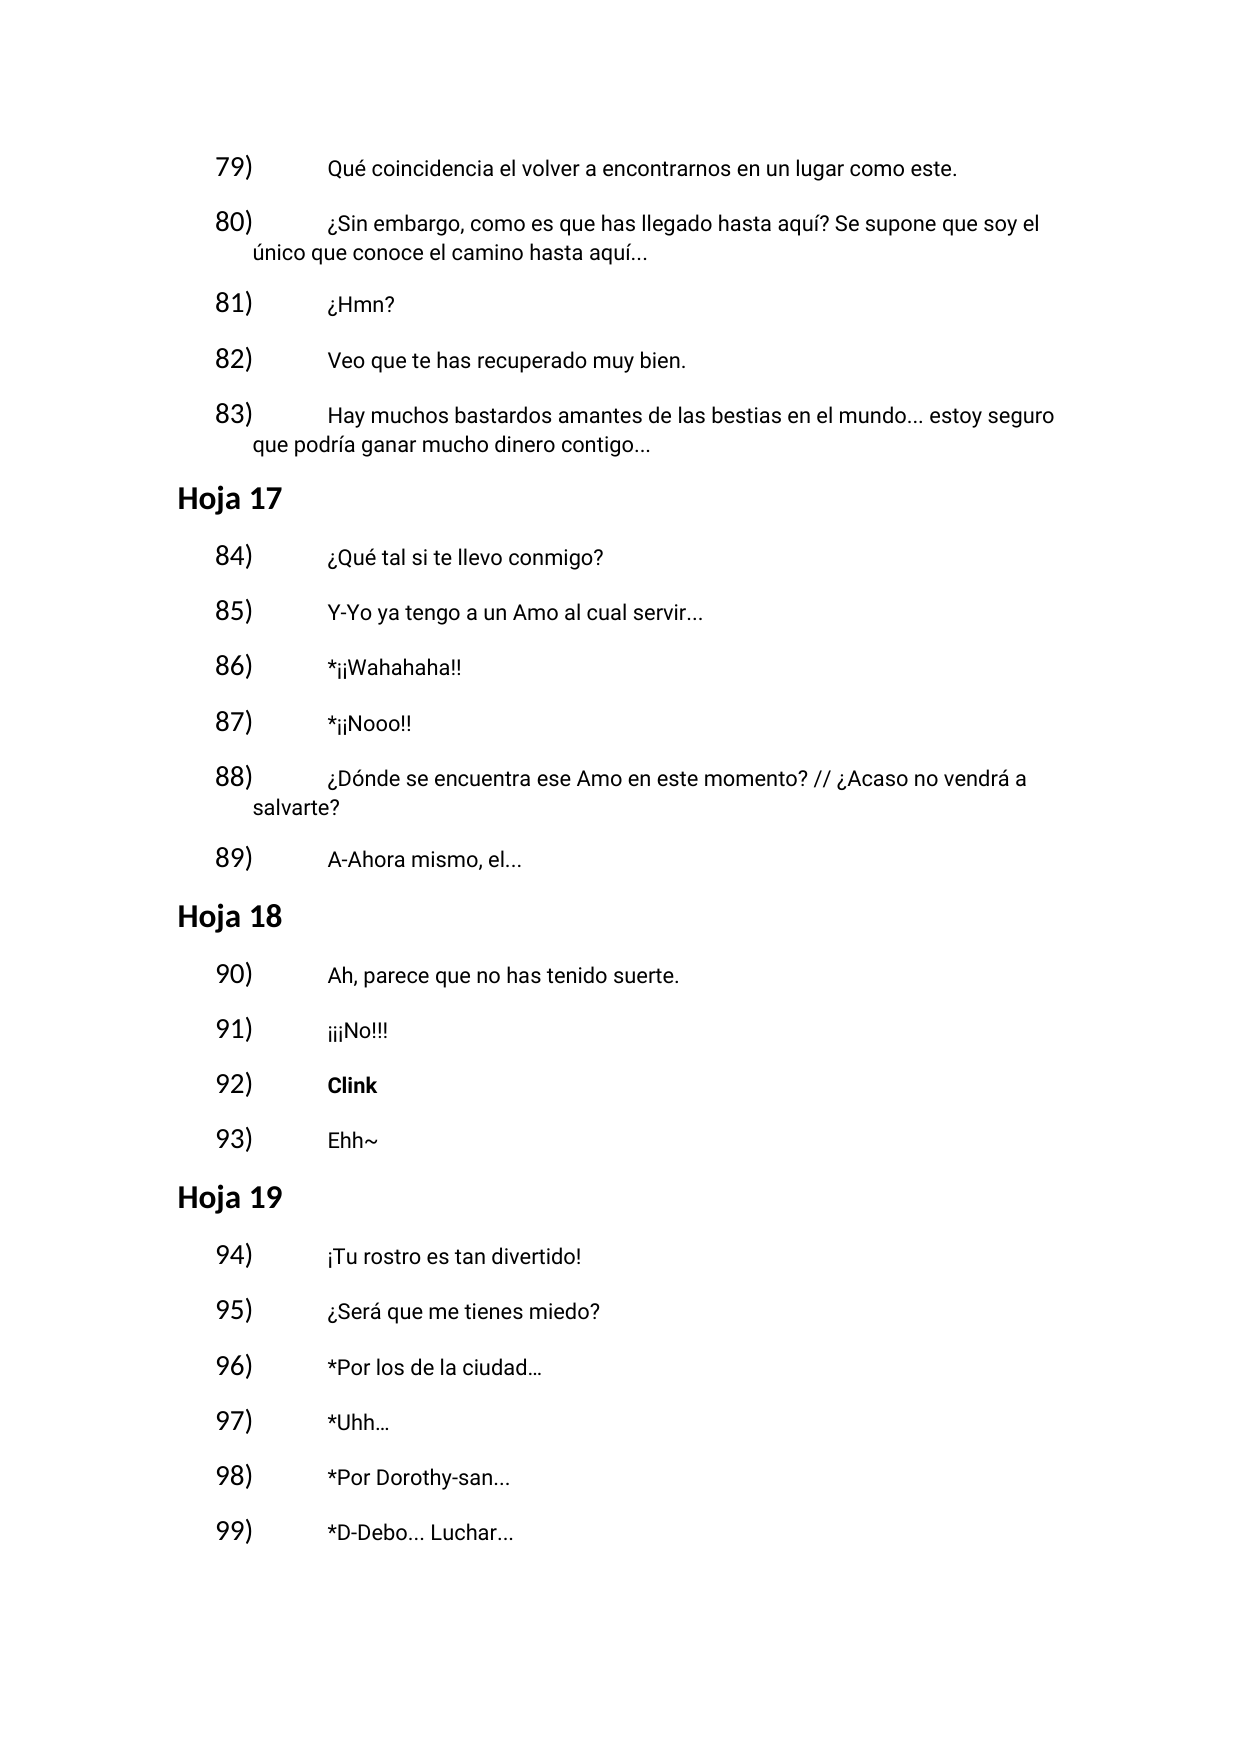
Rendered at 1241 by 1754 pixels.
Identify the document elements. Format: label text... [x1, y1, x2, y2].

list ¿Sin embargo, como es que has llegado hasta aquí? Se supone que soy el único que conoce el camino hasta aquí... [215, 203, 1063, 266]
list ¿Qué tal si te llevo conmigo? [215, 537, 1063, 573]
list Hay muchos bastardos amantes de las bestias en el mundo... estoy seguro que podría ganar mucho dinero contigo... [215, 395, 1063, 458]
list Y-Yo ya tengo a un Amo al cual servir... [215, 592, 1063, 628]
list ¿Hmn? [215, 284, 1063, 320]
list ¿Será que me tienes miedo? [215, 1291, 1063, 1327]
list Clink [215, 1066, 1063, 1101]
list ¡¡¡No!!! [215, 1010, 1063, 1046]
list Qué coincidencia el volver a encontrarnos en un lugar como este. [215, 148, 1063, 183]
list *¡¡Nooo!! [215, 703, 1063, 738]
text Hoja 18 [177, 895, 1063, 935]
list *¡¡Wahahaha!! [215, 647, 1063, 683]
text Hoja 17 [177, 477, 1063, 517]
list A-Ahora mismo, el... [215, 839, 1063, 875]
text Hoja 19 [177, 1176, 1063, 1216]
list ¿Dónde se encuentra ese Amo en este momento? // ¿Acaso no vendrá a salvarte? [215, 758, 1063, 821]
list Ah, parece que no has tenido suerte. [215, 955, 1063, 991]
list *Por los de la ciudad… [215, 1347, 1063, 1382]
list *Por Dorothy-san... [215, 1457, 1063, 1492]
list *D-Debo... Luchar... [215, 1512, 1063, 1547]
list *Uhh… [215, 1402, 1063, 1437]
list Ehh~ [215, 1121, 1063, 1156]
list ¡Tu rostro es tan divertido! [215, 1236, 1063, 1272]
list Veo que te has recuperado muy bien. [215, 340, 1063, 375]
